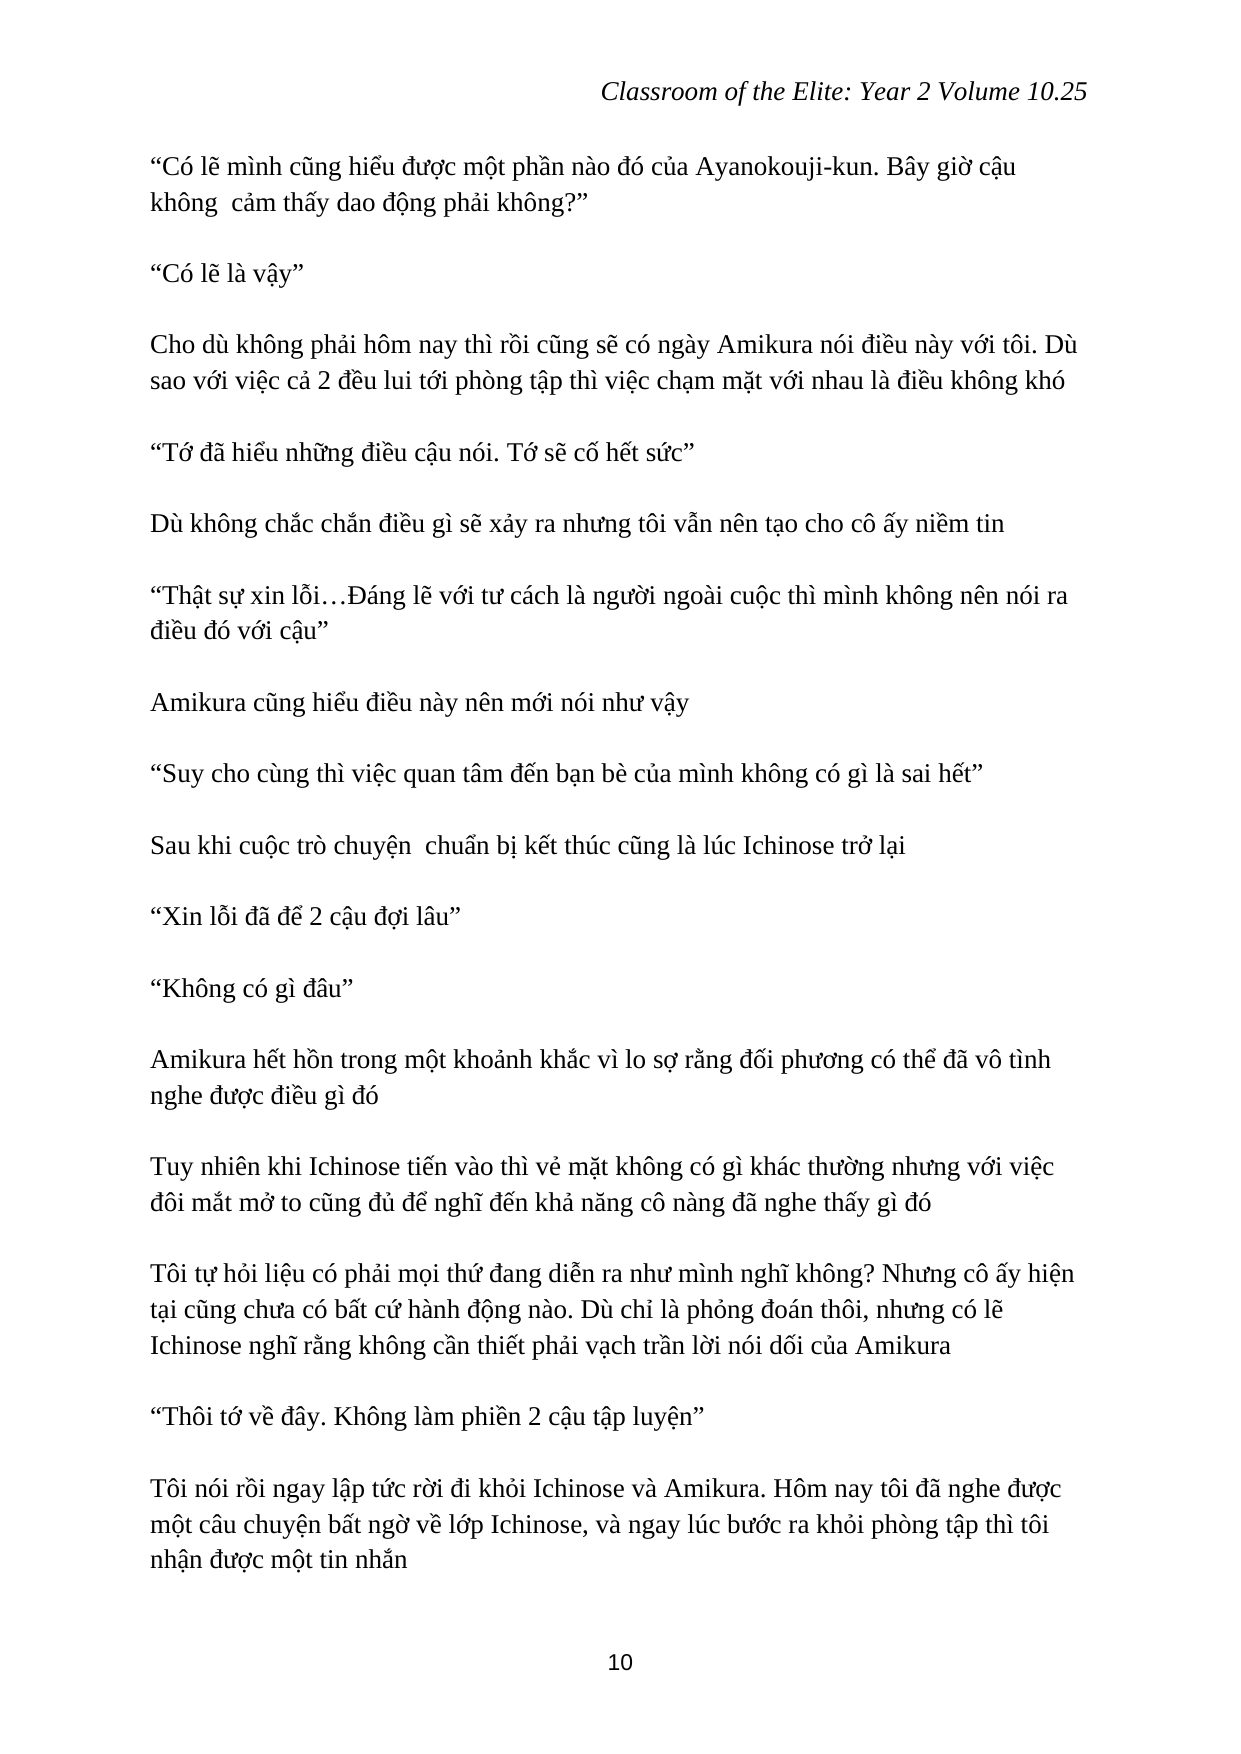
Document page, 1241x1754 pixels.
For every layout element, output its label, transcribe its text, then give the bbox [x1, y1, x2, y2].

text Tôi tự hỏi liệu có phải mọi thứ đang diễn ra như mình nghĩ không? Nhưng cô ấy hiện tại cũng chưa có bất cứ hành động nào. Dù chỉ là phỏng đoán thôi, nhưng có lẽ Ichinose nghĩ rằng không cần thiết phải vạch trần lời nói dối của Amikura [150, 1258, 1090, 1360]
text Tuy nhiên khi Ichinose tiến vào thì vẻ mặt không có gì khác thường nhưng với việc đôi mắt mở to cũng đủ để nghĩ đến khả năng cô nàng đã nghe thấy gì đó [150, 1150, 1090, 1217]
text “Xin lỗi đã để 2 cậu đợi lâu” [150, 900, 1090, 931]
text “Thật sự xin lỗi…Đáng lẽ với tư cách là người ngoài cuộc thì mình không nên nói ra điều đó với cậu” [150, 579, 1090, 646]
text Amikura hết hồn trong một khoảnh khắc vì lo sợ rằng đối phương có thể đã vô tình nghe được điều gì đó [150, 1043, 1090, 1110]
text “Thôi tớ về đây. Không làm phiền 2 cậu tập luyện” [150, 1401, 1090, 1432]
text Tôi nói rồi ngay lập tức rời đi khỏi Ichinose và Amikura. Hôm nay tôi đã nghe được một câu chuyện bất ngờ về lớp Ichinose, và ngay lúc bước ra khỏi phòng tập thì tôi nhận được một tin nhắn [150, 1472, 1090, 1574]
text “Có lẽ là vậy” [150, 257, 1090, 288]
text Cho dù không phải hôm nay thì rồi cũng sẽ có ngày Amikura nói điều này với tôi. Dù sao với việc cả 2 đều lui tới phòng tập thì việc chạm mặt với nhau là điều không khó [150, 329, 1090, 396]
text “Tớ đã hiểu những điều cậu nói. Tớ sẽ cố hết sức” [150, 436, 1090, 467]
text Sau khi cuộc trò chuyện chuẩn bị kết thúc cũng là lúc Ichinose trở lại [150, 829, 1090, 860]
text “Suy cho cùng thì việc quan tâm đến bạn bè của mình không có gì là sai hết” [150, 757, 1090, 788]
text Amikura cũng hiểu điều này nên mới nói như vậy [150, 686, 1090, 717]
text Dù không chắc chắn điều gì sẽ xảy ra nhưng tôi vẫn nên tạo cho cô ấy niềm tin [150, 507, 1090, 538]
text “Có lẽ mình cũng hiểu được một phần nào đó của Ayanokouji-kun. Bây giờ cậu không cảm thấy dao động phải không?” [150, 150, 1090, 217]
text “Không có gì đâu” [150, 972, 1090, 1003]
